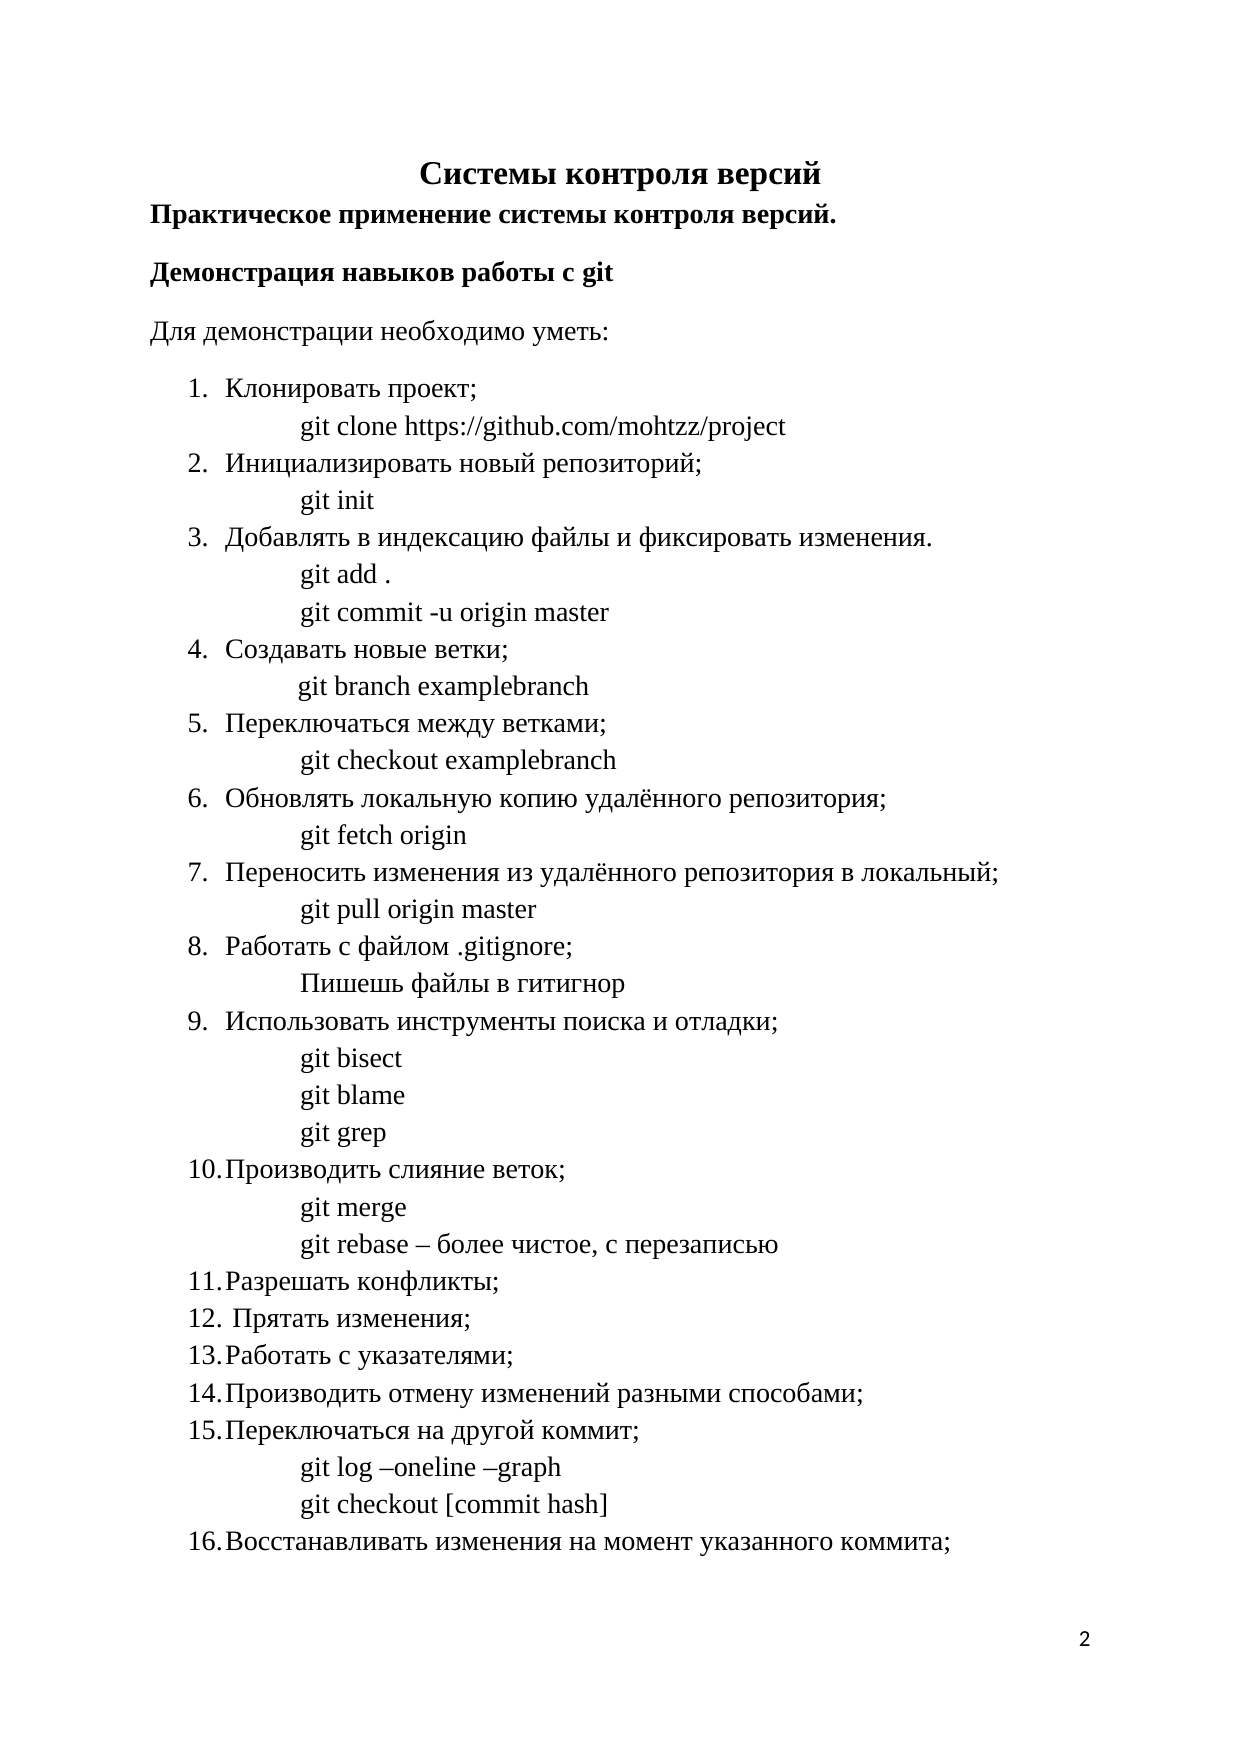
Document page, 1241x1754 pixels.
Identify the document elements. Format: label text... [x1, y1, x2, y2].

subtitle Системы контроля версий [150, 153, 1090, 192]
list git checkout examplebranch [300, 743, 1090, 776]
list git merge [300, 1190, 1090, 1222]
text Демонстрация навыков работы с git [150, 256, 1090, 288]
list git fetch origin [300, 818, 1090, 850]
list Производить отмену изменений разными способами; [187, 1376, 1090, 1408]
list git commit -u origin master [300, 595, 1090, 627]
list git bisect [300, 1041, 1090, 1073]
list git pull origin master [300, 892, 1090, 924]
list Работать с файлом .gitignore; [187, 929, 1090, 962]
list git log –oneline –graph [300, 1450, 1090, 1482]
list git checkout [commit hash] [300, 1487, 1090, 1519]
list Использовать инструменты поиска и отладки; [187, 1004, 1090, 1036]
list Добавлять в индексацию файлы и фиксировать изменения. [187, 520, 1090, 553]
list Переключаться на другой коммит; [187, 1413, 1090, 1445]
list git init [300, 483, 1090, 516]
list Переключаться между ветками; [187, 706, 1090, 739]
list git rebase – более чистое, с перезаписью [300, 1227, 1090, 1259]
list git grep [300, 1115, 1090, 1148]
list Разрешать конфликты; [187, 1264, 1090, 1296]
list git branch examplebranch [297, 669, 1090, 701]
list git blame [300, 1078, 1090, 1111]
list Создавать новые ветки; [187, 632, 1090, 664]
list Работать с указателями; [187, 1338, 1090, 1371]
list Инициализировать новый репозиторий; [187, 446, 1090, 478]
list Клонировать проект; [187, 372, 1090, 404]
list Обновлять локальную копию удалённого репозитория; [187, 781, 1090, 813]
list Производить слияние веток; [187, 1152, 1090, 1185]
list Прятать изменения; [187, 1301, 1090, 1334]
list Переносить изменения из удалённого репозитория в локальный; [187, 855, 1090, 887]
text Для демонстрации необходимо уметь: [150, 313, 1090, 346]
list git add . [300, 557, 1090, 590]
list git clone https://github.com/mohtzz/project [300, 409, 1090, 441]
text Практическое применение системы контроля версий. [150, 197, 1090, 230]
list Восстанавливать изменения на момент указанного коммита; [187, 1524, 1090, 1557]
list Пишешь файлы в гитигнор [300, 967, 1090, 999]
